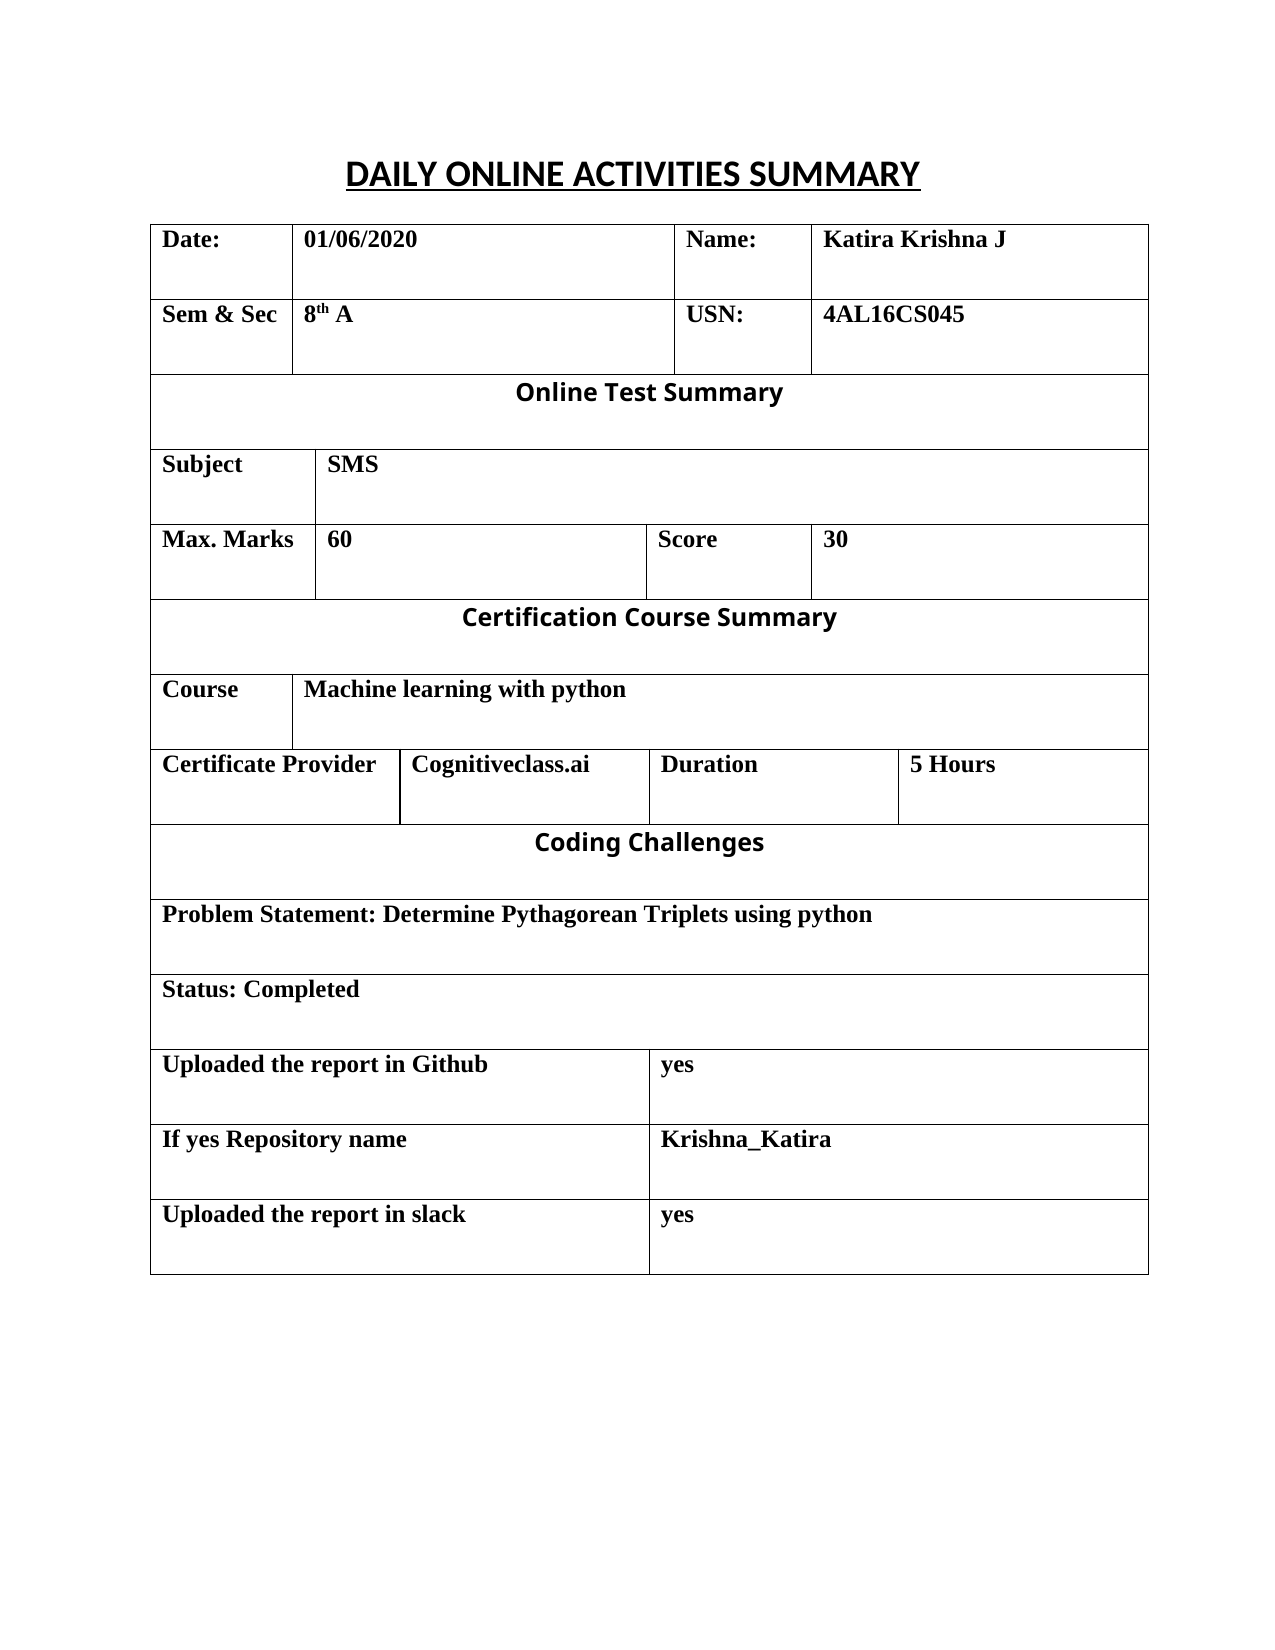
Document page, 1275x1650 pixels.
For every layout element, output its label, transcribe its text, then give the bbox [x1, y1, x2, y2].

table_cell 30 [812, 525, 1148, 598]
text DAILY ONLINE ACTIVITIES SUMMARY [141, 150, 1125, 196]
table_cell Certification Course Summary [151, 600, 1148, 673]
table_cell 4AL16CS045 [812, 300, 1148, 373]
table_cell Online Test Summary [151, 375, 1148, 448]
table_cell Subject [151, 450, 315, 523]
table_cell yes [650, 1050, 1148, 1123]
table_cell Status: Completed [151, 975, 1148, 1048]
table_cell Cognitiveclass.ai [401, 750, 649, 823]
table_cell yes [650, 1200, 1148, 1273]
table_cell Machine learning with python [293, 675, 1148, 748]
table_header Name: [675, 225, 811, 298]
table_cell 8th A [293, 300, 674, 373]
table_cell Max. Marks [151, 525, 315, 598]
table_cell Problem Statement: Determine Pythagorean Triplets using python [151, 900, 1148, 973]
table_cell Krishna_Katira [650, 1125, 1148, 1198]
table_header Katira Krishna J [812, 225, 1148, 298]
table_cell Sem & Sec [151, 300, 292, 373]
table_header 01/06/2020 [293, 225, 674, 298]
table_cell 5 Hours [899, 750, 1148, 823]
table_cell 60 [316, 525, 646, 598]
table_cell Certificate Provider [151, 750, 399, 823]
table_cell SMS [316, 450, 1148, 523]
table_cell If yes Repository name [151, 1125, 649, 1198]
table_cell Uploaded the report in Github [151, 1050, 649, 1123]
table_cell Uploaded the report in slack [151, 1200, 649, 1273]
table_cell USN: [675, 300, 811, 373]
table_cell Duration [650, 750, 898, 823]
table_cell Coding Challenges [151, 825, 1148, 898]
table_header Date: [151, 225, 292, 298]
table_cell Course [151, 675, 292, 748]
table_cell Score [647, 525, 811, 598]
